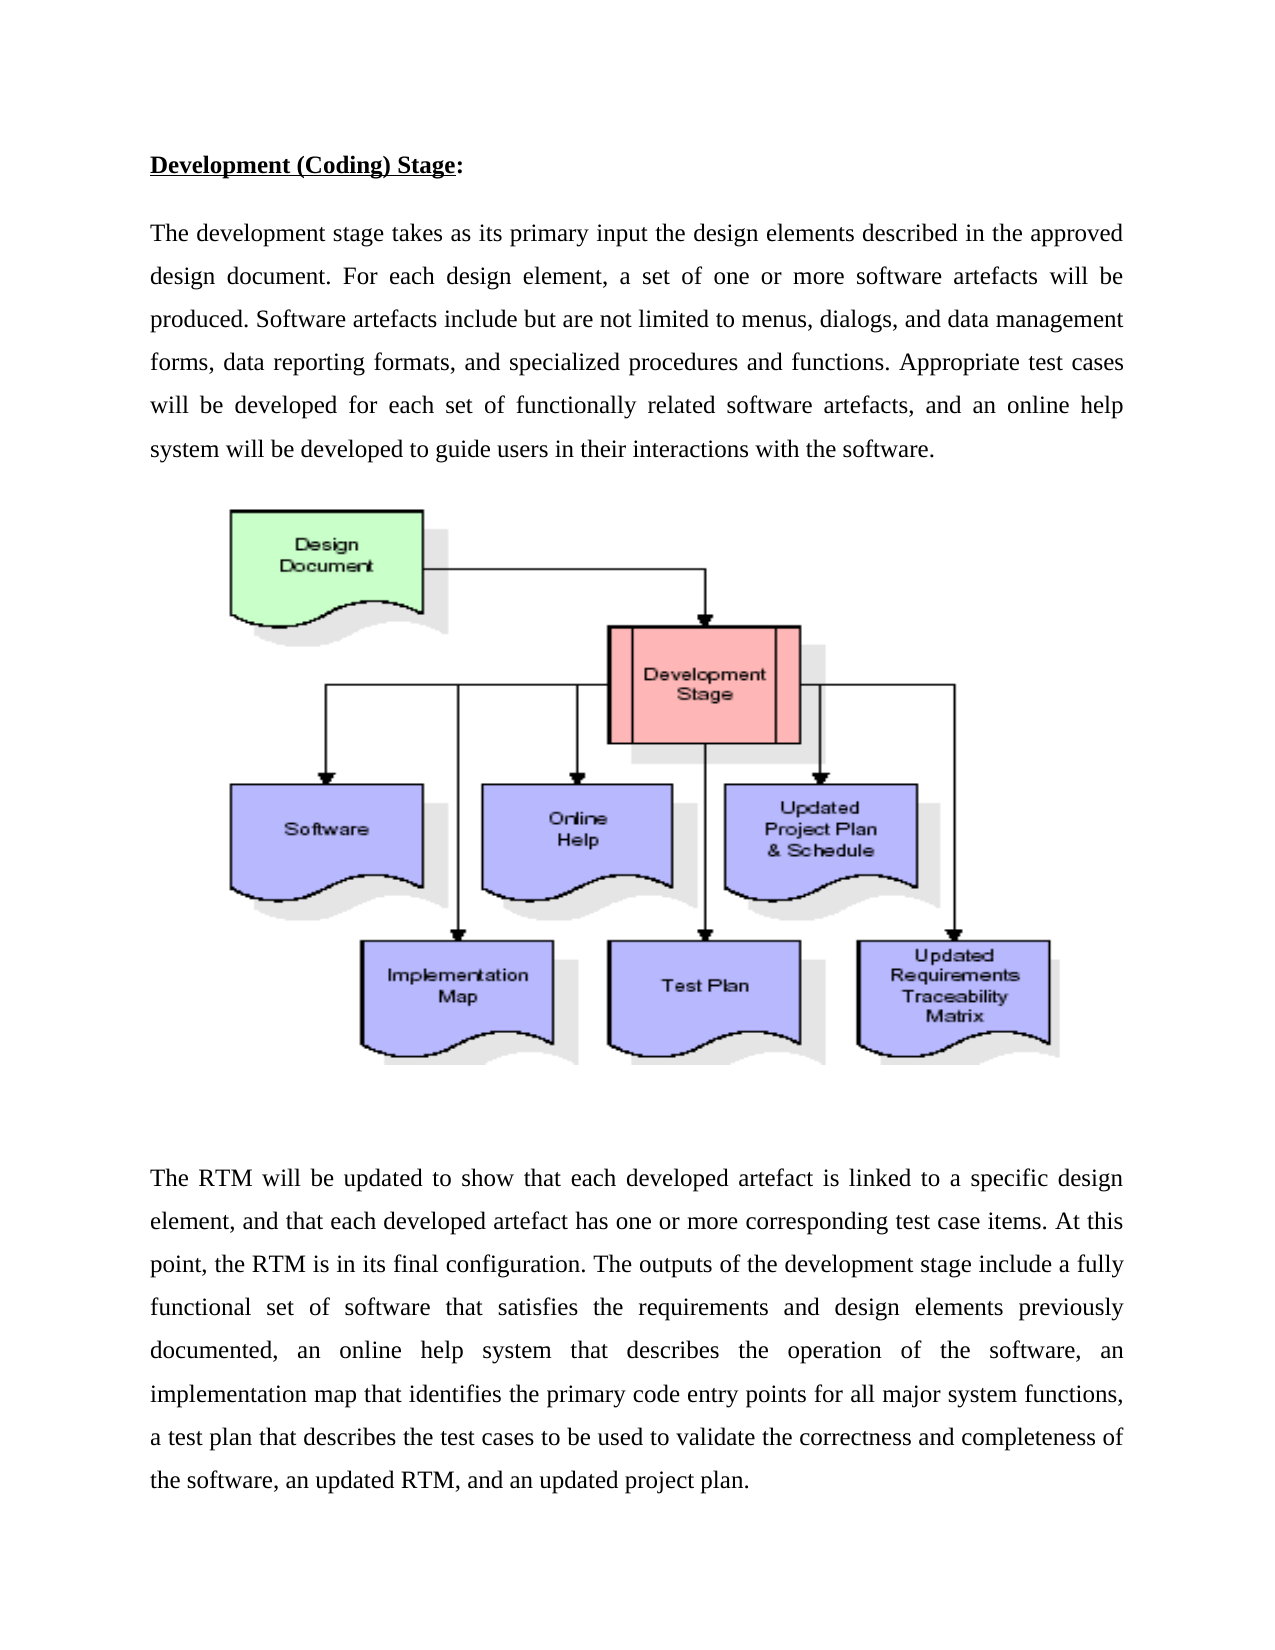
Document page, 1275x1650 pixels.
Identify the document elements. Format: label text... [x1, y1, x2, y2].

picture [215, 501, 1060, 1065]
text The RTM will be updated to show that each developed artefact is linked to a specific design element, and that each developed artefact has one or more corresponding test case items. At this point, the RTM is in its final configuration. The outputs of the development stage include a fully functional set of software that satisfies the requirements and design elements previously documented, an online help system that describes the operation of the software, an implementation map that identifies the primary code entry points for all major system functions, a test plan that describes the test cases to be used to validate the correctness and completeness of the software, an updated RTM, and an updated project plan. [150, 1163, 1125, 1494]
text Development (Coding) Stage: [150, 150, 1125, 179]
text The development stage takes as its primary input the design elements described in the approved design document. For each design element, a set of one or more software artefacts will be produced. Software artefacts include but are not limited to menus, dialogs, and data management forms, data reporting formats, and specialized procedures and functions. Appropriate test cases will be developed for each set of functionally related software artefacts, and an online help system will be developed to guide users in their interactions with the software. [150, 218, 1125, 462]
